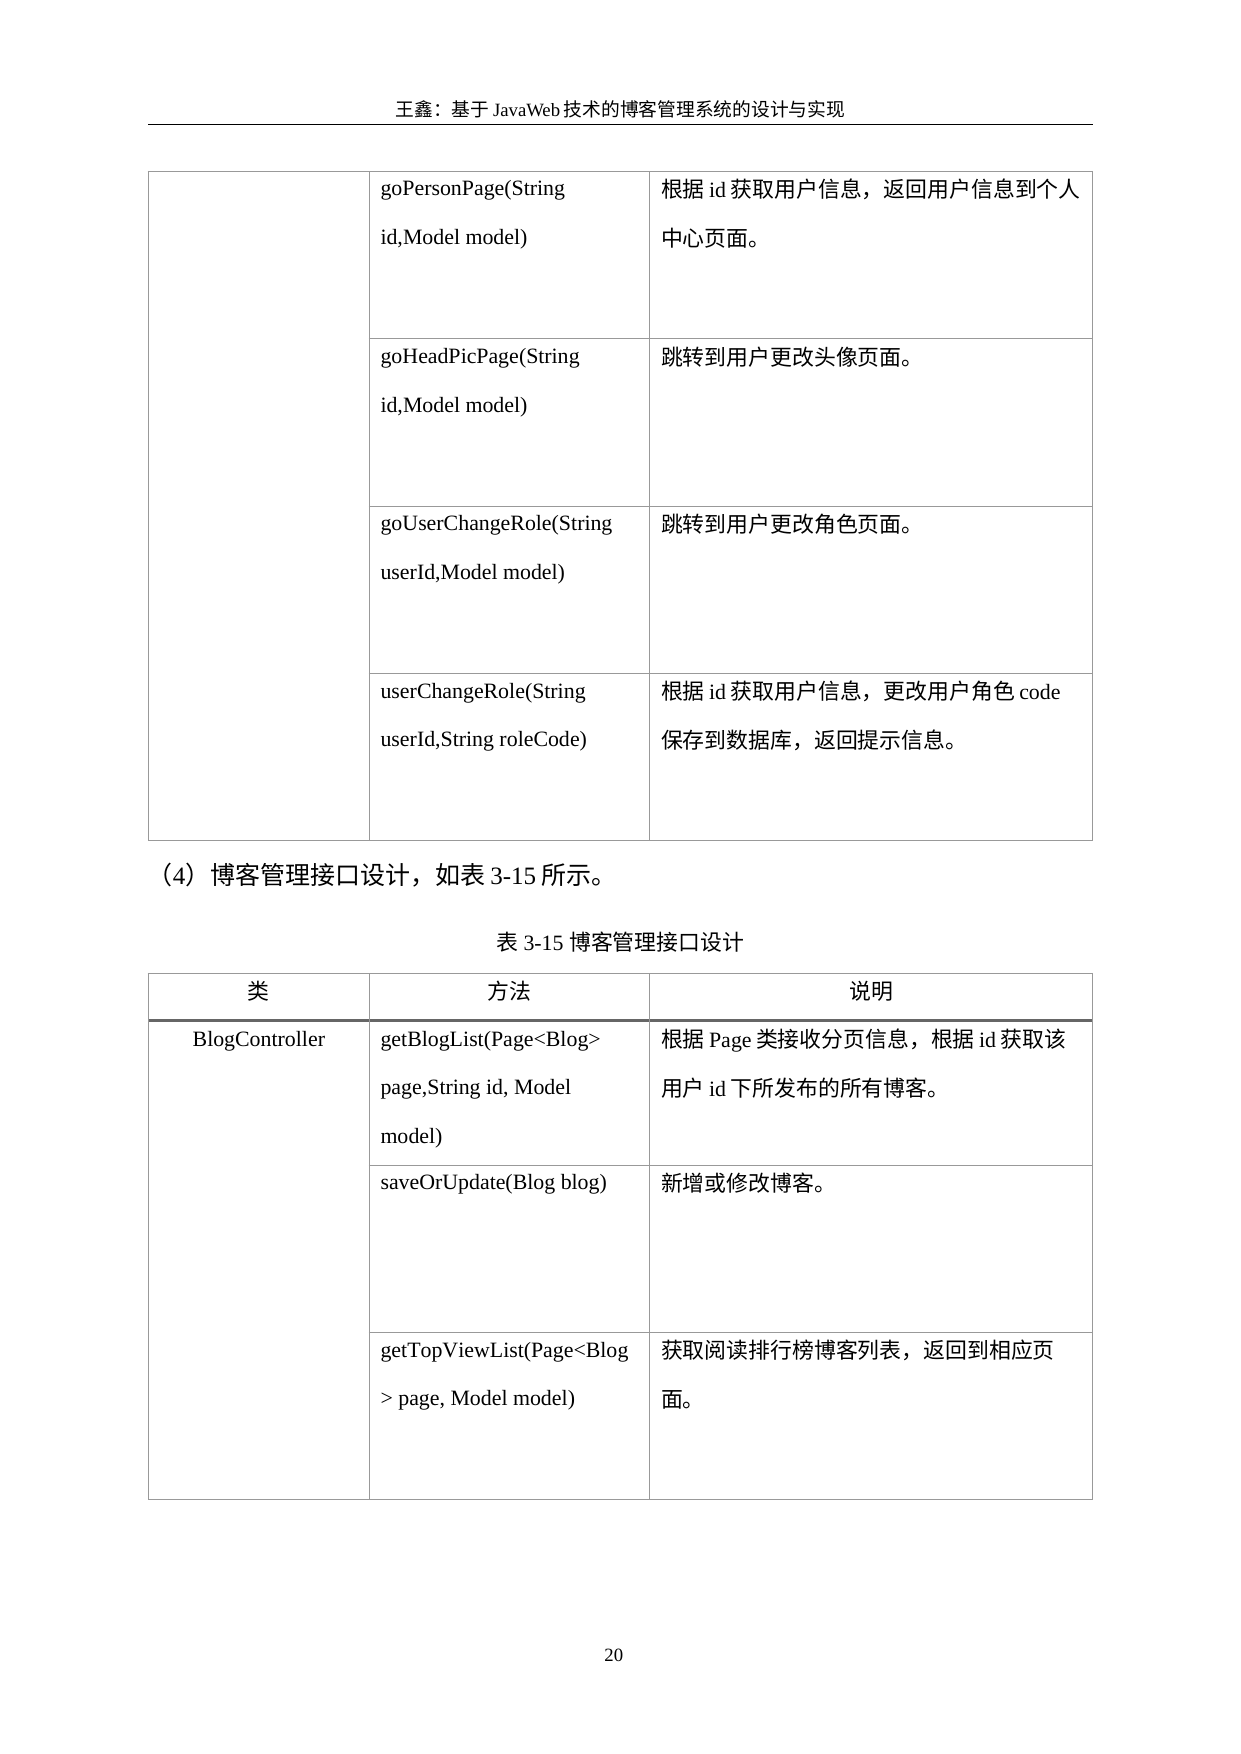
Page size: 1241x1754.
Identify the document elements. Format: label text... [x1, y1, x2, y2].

table_cell goHeadPicPage(String id,Model model) [370, 339, 649, 506]
table_cell 新增或修改博客。 [650, 1166, 1092, 1332]
text 表 3-15 博客管理接口设计 [148, 924, 1093, 957]
table_cell getBlogList(Page<Blog> page,String id, Model model) [370, 1022, 649, 1164]
table_cell 跳转到用户更改头像页面。 [650, 339, 1092, 506]
table_cell 根据id获取用户信息，更改用户角色code保存到数据库，返回提示信息。 [650, 674, 1092, 840]
table_cell goPersonPage(String id,Model model) [370, 172, 649, 338]
table_cell saveOrUpdate(Blog blog) [370, 1166, 649, 1332]
table_cell 根据Page类接收分页信息，根据id获取该用户id下所发布的所有博客。 [650, 1022, 1092, 1164]
table_header 说明 [650, 974, 1092, 1019]
table_cell 根据id获取用户信息，返回用户信息到个人中心页面。 [650, 172, 1092, 338]
table_cell BlogController [149, 1022, 369, 1499]
table_header 方法 [370, 974, 649, 1019]
table_cell goUserChangeRole(String userId,Model model) [370, 507, 649, 673]
table_cell getTopViewList(Page<Blog> page, Model model) [370, 1333, 649, 1499]
table_cell 获取阅读排行榜博客列表，返回到相应页面。 [650, 1333, 1092, 1499]
text （4）博客管理接口设计，如表3-15所示。 [148, 841, 1093, 906]
table_header 类 [149, 974, 369, 1019]
table_cell userChangeRole(String userId,String roleCode) [370, 674, 649, 840]
table_cell 跳转到用户更改角色页面。 [650, 507, 1092, 673]
